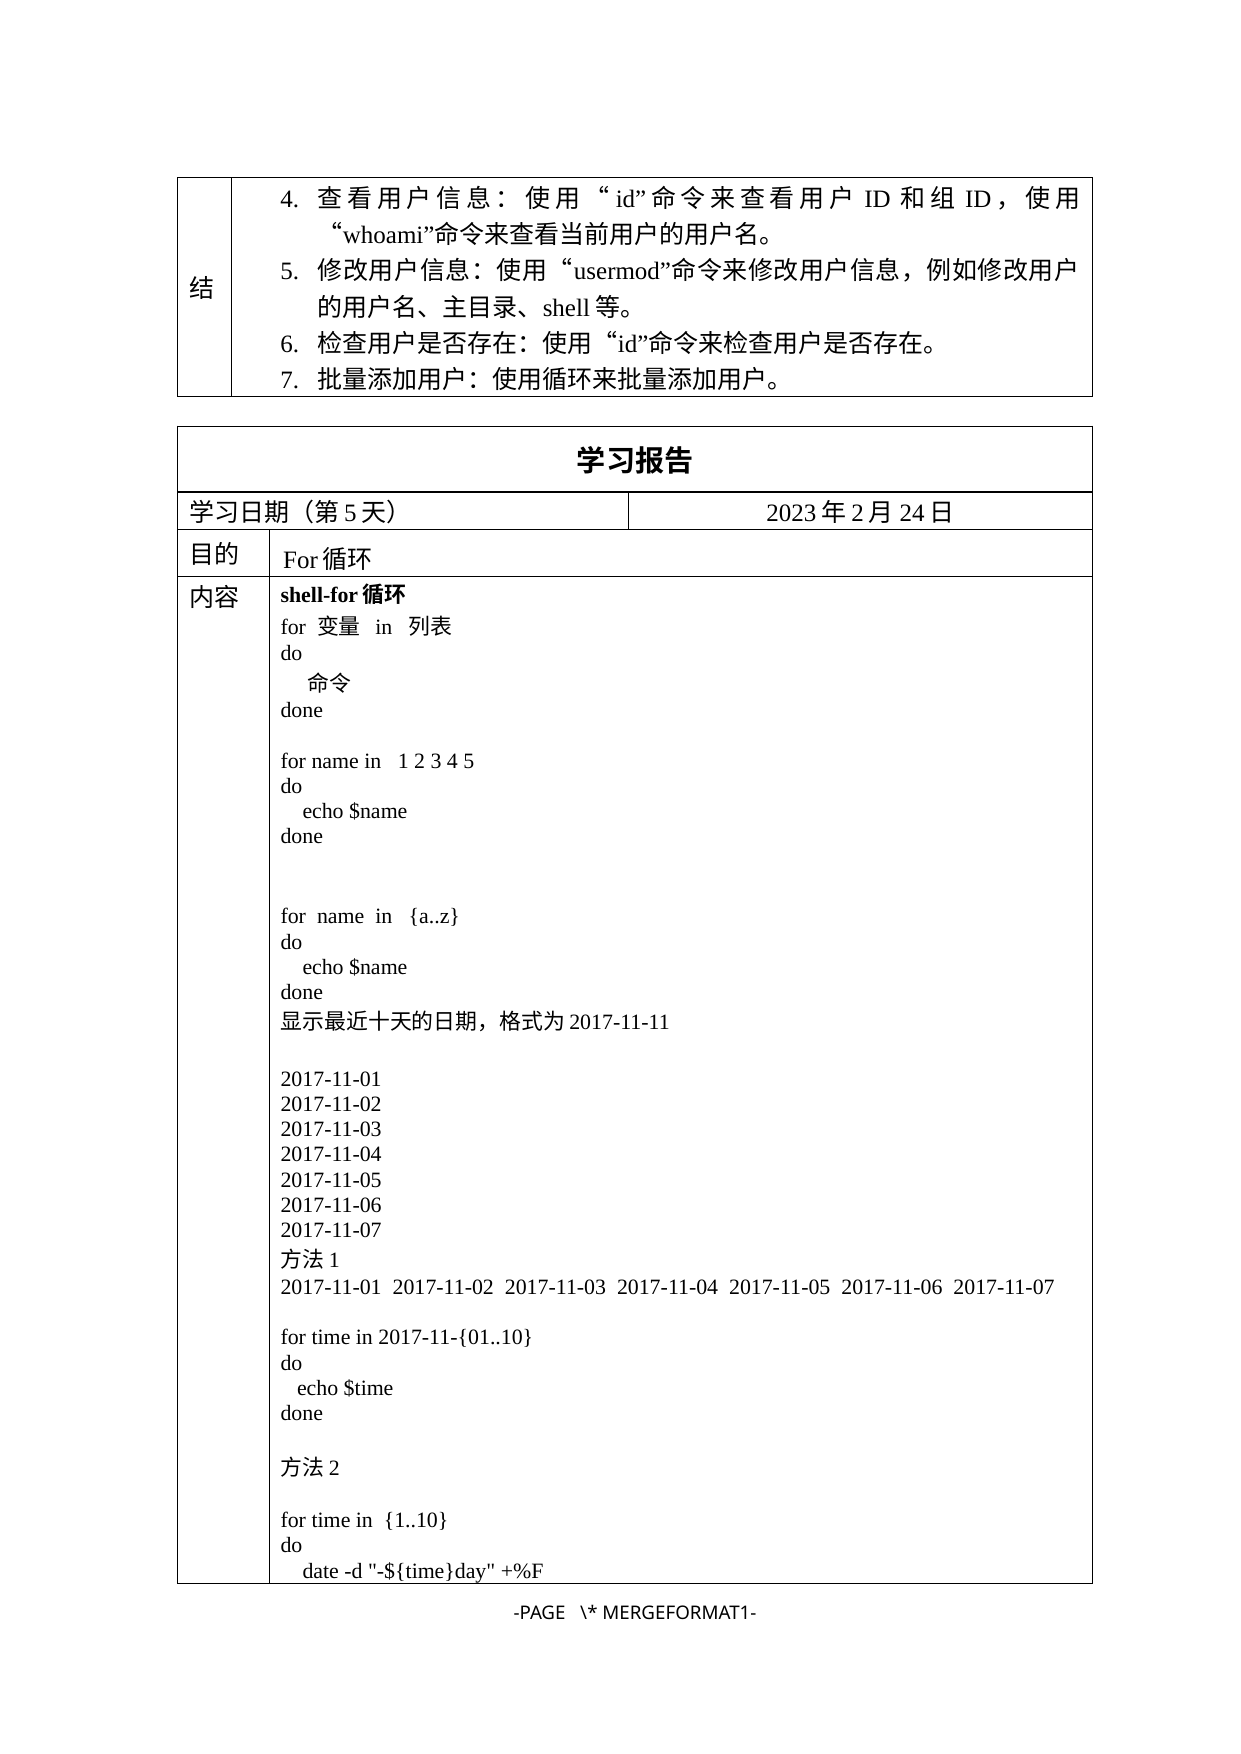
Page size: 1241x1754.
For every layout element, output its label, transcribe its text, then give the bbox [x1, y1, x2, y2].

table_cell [270, 577, 1092, 1583]
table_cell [232, 178, 1092, 396]
table_cell 2023年2月 24日 [629, 493, 1092, 529]
table_cell 学习日期（第5天） [178, 493, 628, 529]
table_cell 实 习 总 结 [178, 178, 231, 396]
table_cell 内容 [178, 577, 269, 1583]
table_header 学习报告 [178, 427, 1092, 491]
table_cell For循环 [270, 530, 1092, 576]
table_cell 目的 [178, 530, 269, 576]
